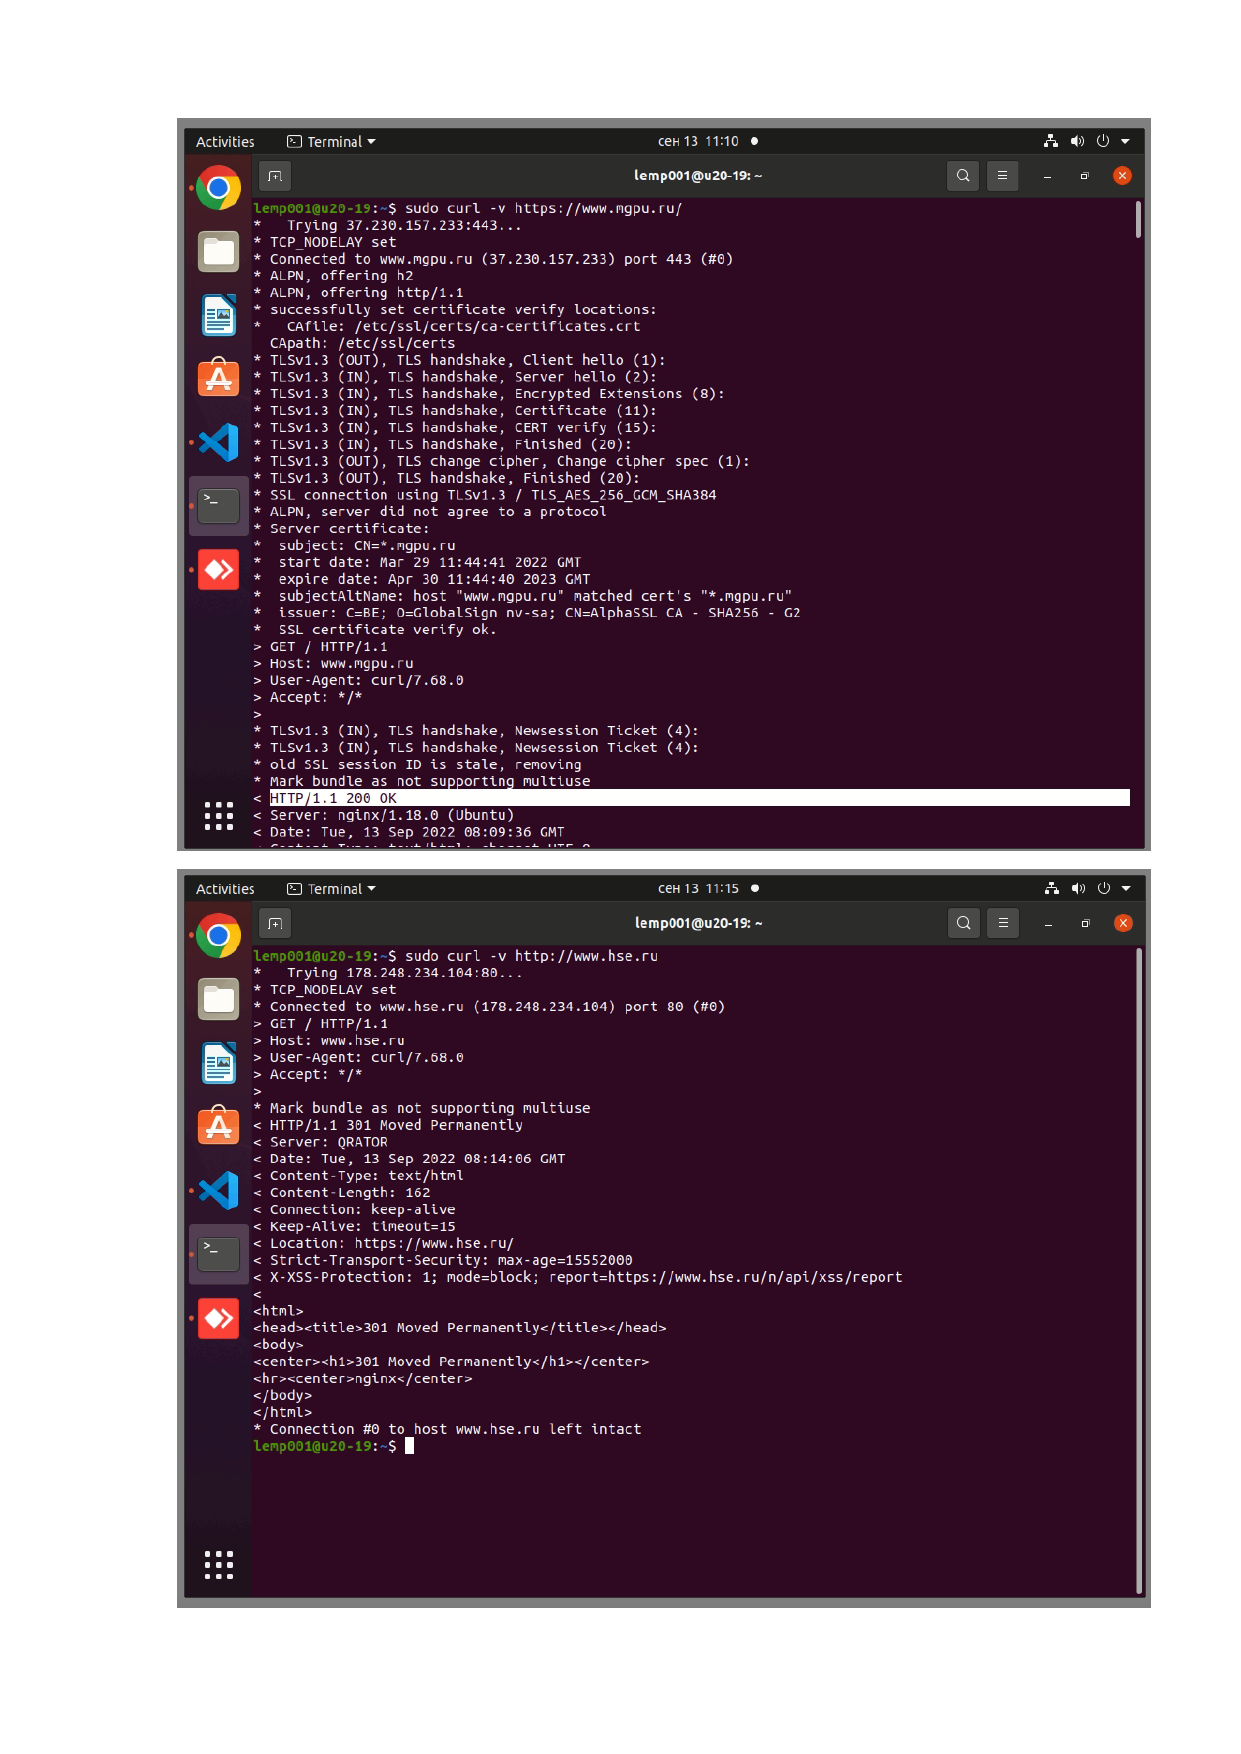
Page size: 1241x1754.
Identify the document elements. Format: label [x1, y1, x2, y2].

picture [177, 118, 1151, 851]
picture [177, 869, 1151, 1608]
